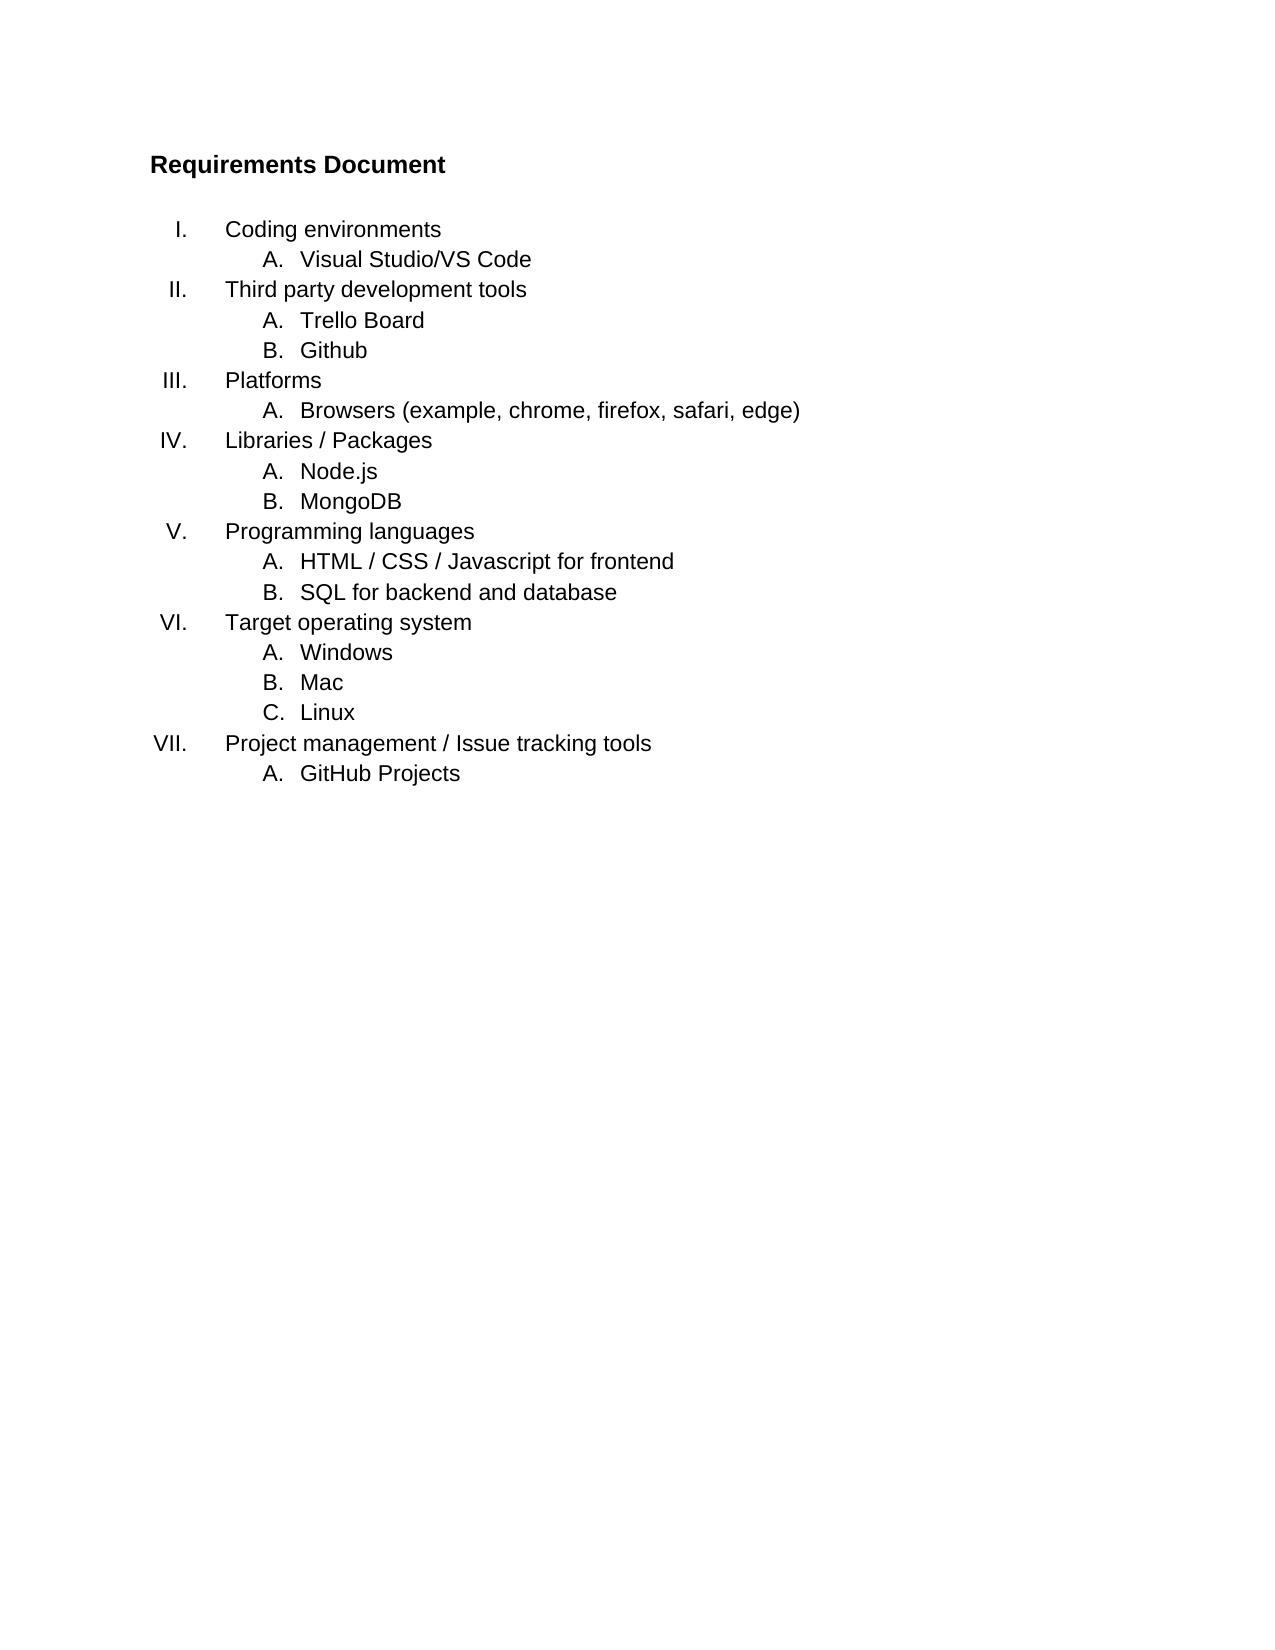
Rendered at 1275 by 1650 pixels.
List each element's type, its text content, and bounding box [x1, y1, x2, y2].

list Target operating system [187, 609, 1125, 635]
list MongoDB [262, 488, 1125, 514]
list Trello Board [262, 307, 1125, 333]
list Mac [262, 669, 1125, 696]
list Third party development tools [187, 276, 1125, 303]
list Project management / Issue tracking tools [187, 729, 1125, 756]
list Visual Studio/VS Code [262, 246, 1125, 273]
list GitHub Projects [262, 760, 1125, 786]
list Browsers (example, chrome, firefox, safari, edge) [262, 397, 1125, 424]
list Windows [262, 639, 1125, 665]
text Requirements Document [150, 150, 1125, 179]
list Programming languages [187, 518, 1125, 544]
list Platforms [187, 367, 1125, 393]
list Linux [262, 699, 1125, 726]
list SQL for backend and database [262, 578, 1125, 605]
list Coding environments [187, 216, 1125, 242]
list Github [262, 337, 1125, 363]
list HTML / CSS / Javascript for frontend [262, 548, 1125, 575]
list Node.js [262, 458, 1125, 484]
list Libraries / Packages [187, 427, 1125, 454]
